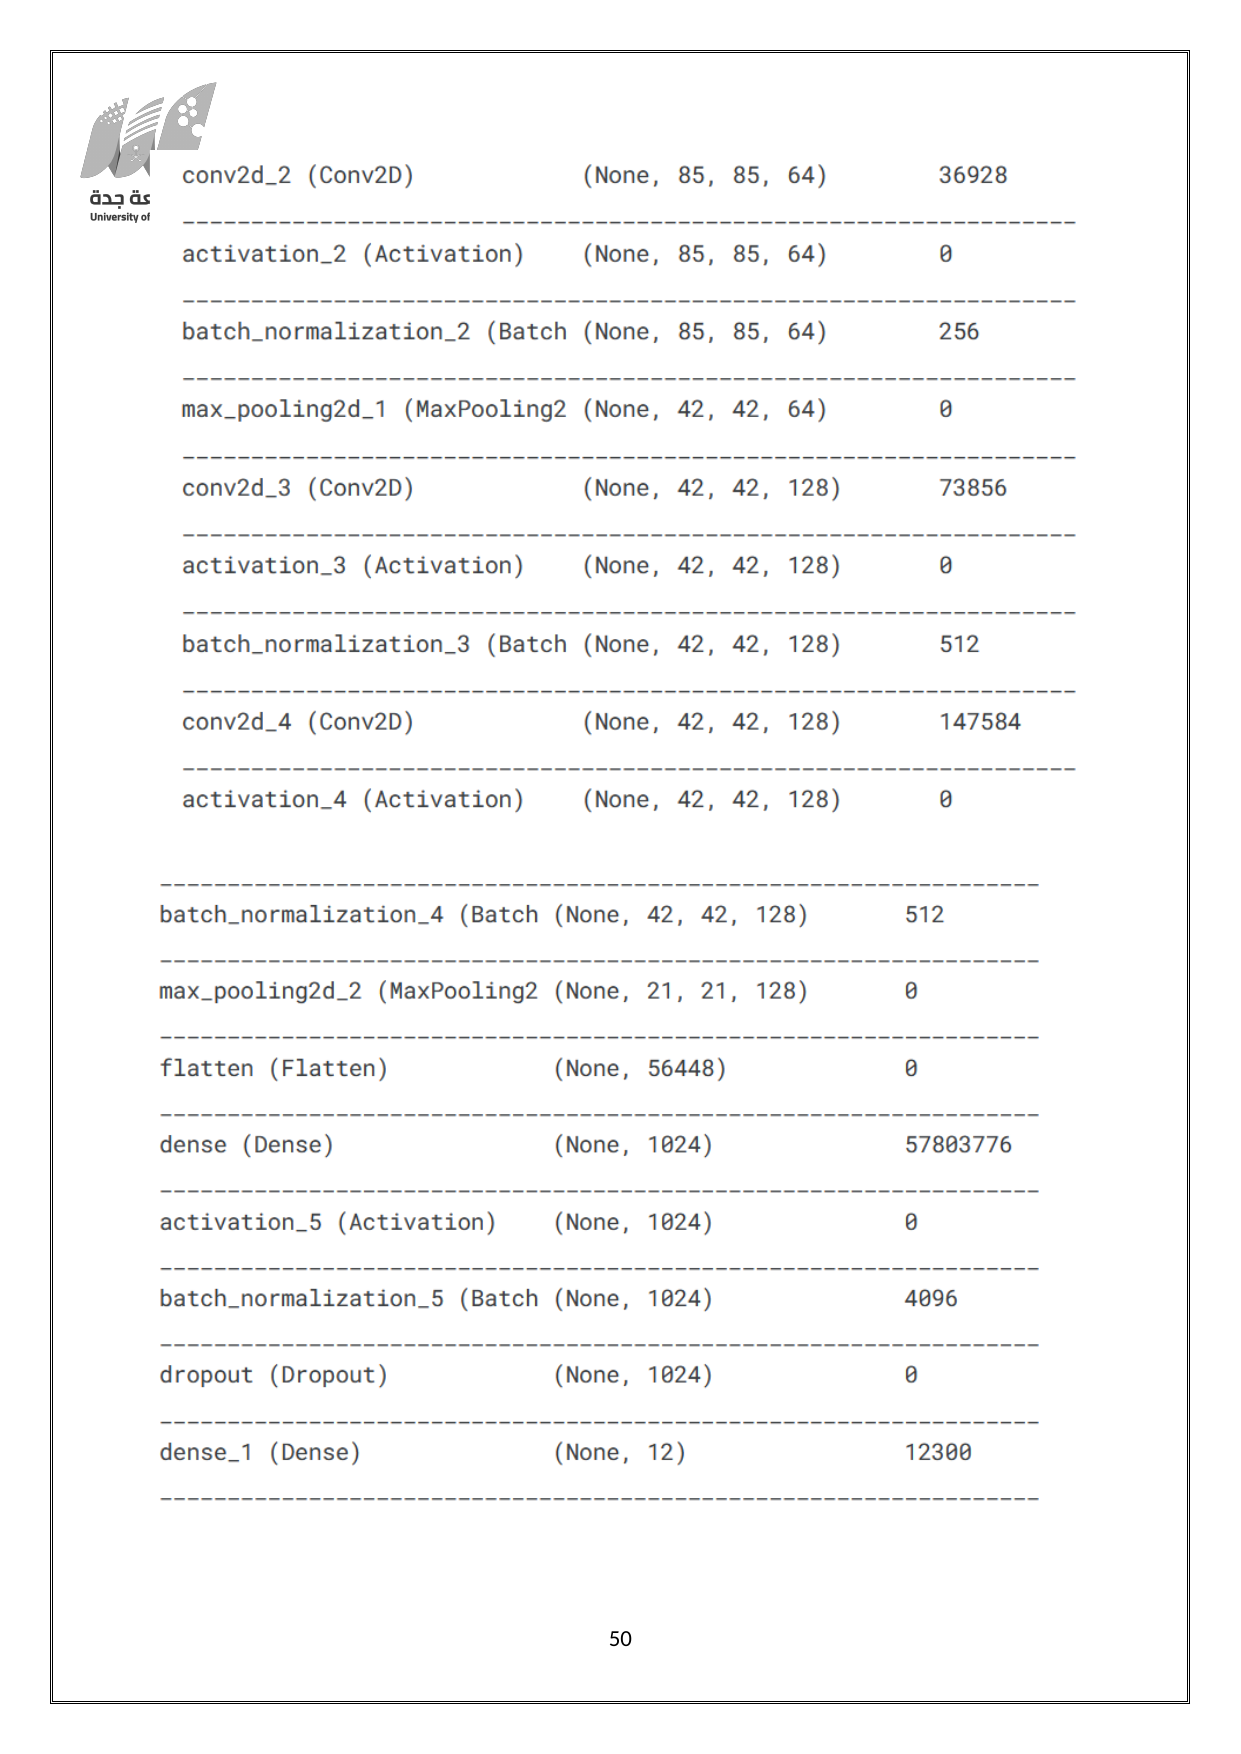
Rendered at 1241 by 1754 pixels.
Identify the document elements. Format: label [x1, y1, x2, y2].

picture [72, 78, 1091, 839]
picture [149, 868, 1091, 1504]
